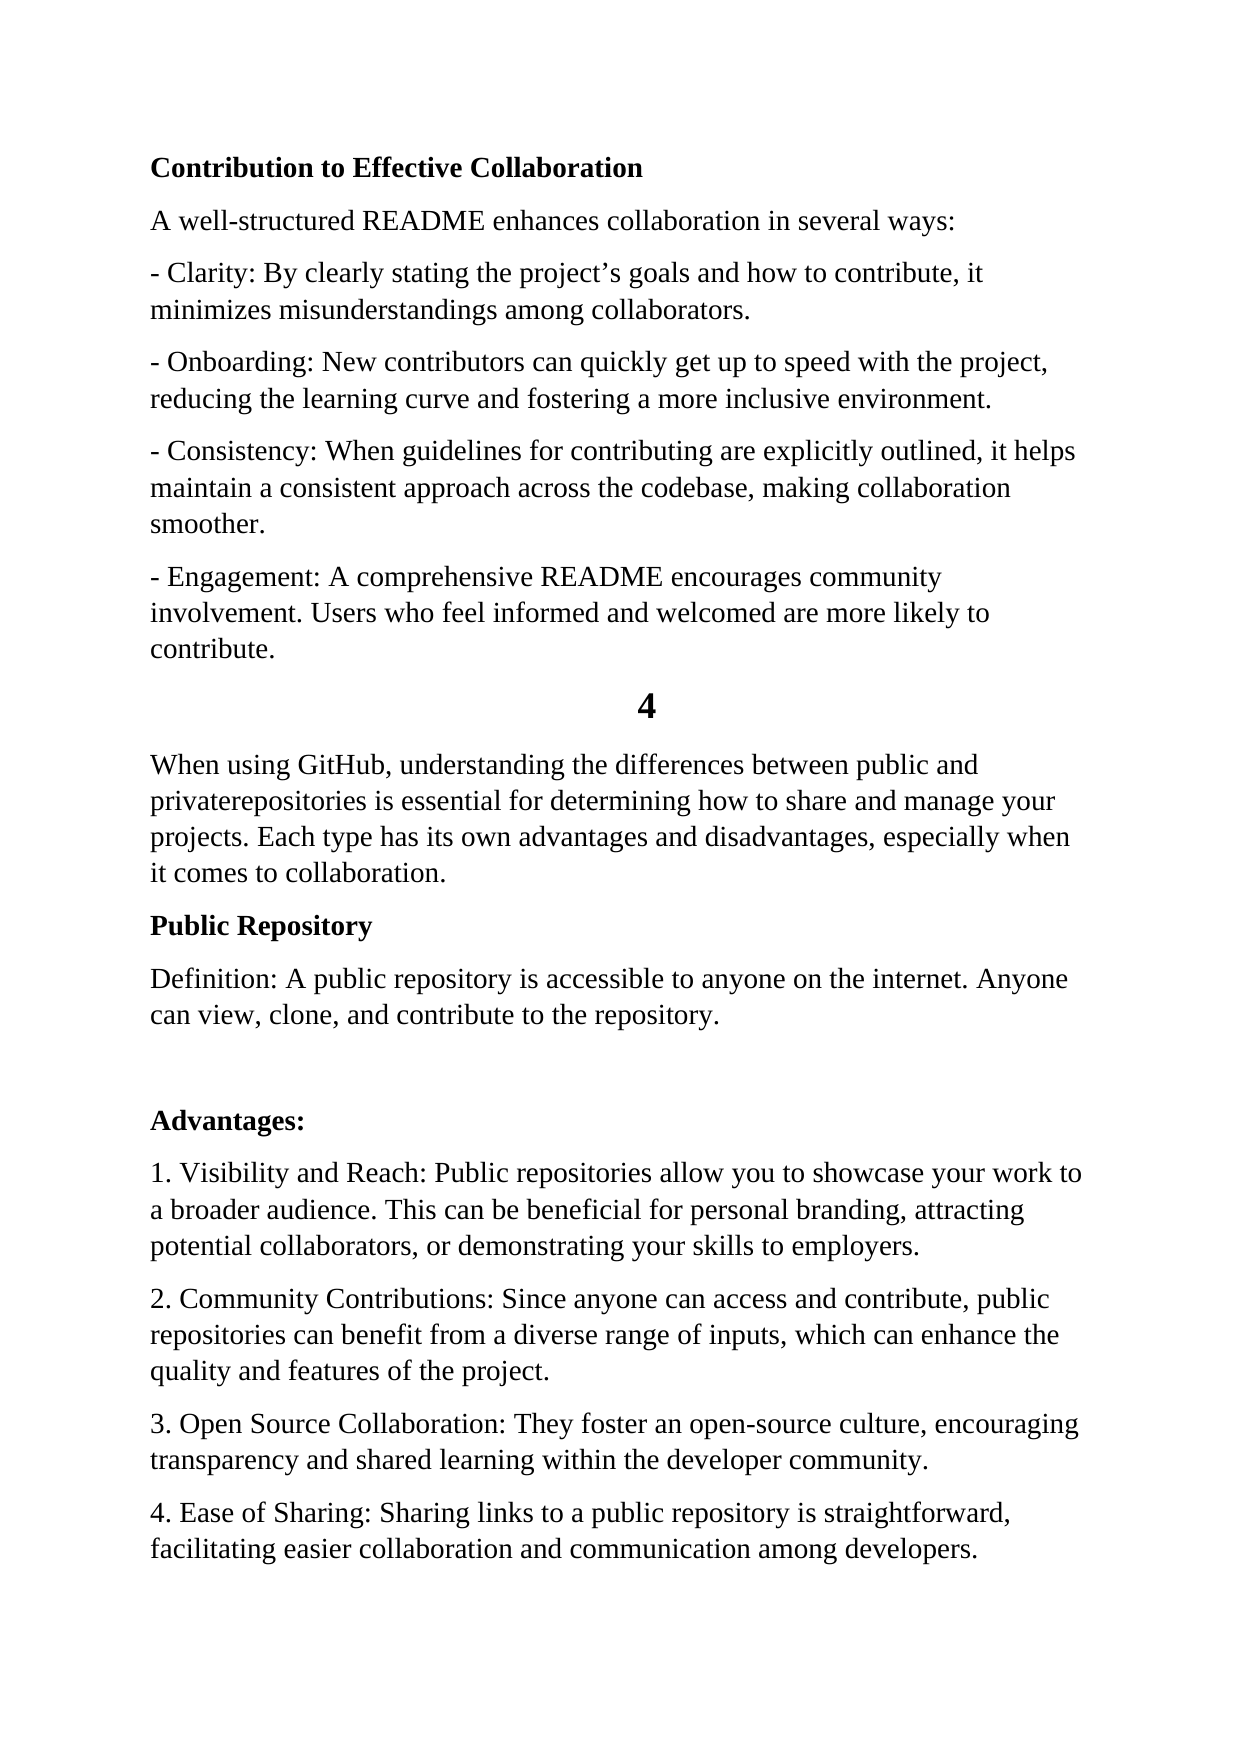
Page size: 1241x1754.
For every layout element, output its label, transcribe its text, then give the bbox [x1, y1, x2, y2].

text When using GitHub, understanding the differences between public and privaterepositories is essential for determining how to share and manage your projects. Each type has its own advantages and disadvantages, especially when it comes to collaboration. [150, 747, 1090, 889]
text 4 [150, 684, 1090, 727]
text - Onboarding: New contributors can quickly get up to speed with the project, reducing the learning curve and fostering a more inclusive environment. [150, 344, 1090, 414]
text - Consistency: When guidelines for contributing are explicitly outlined, it helps maintain a consistent approach across the codebase, making collaboration smoother. [150, 433, 1090, 539]
text Advantages: [150, 1103, 1090, 1136]
text 3. Open Source Collaboration: They foster an open-source culture, encouraging transparency and shared learning within the developer community. [150, 1406, 1090, 1476]
text A well-structured README enhances collaboration in several ways: [150, 203, 1090, 236]
text Public Repository [150, 908, 1090, 942]
text 1. Visibility and Reach: Public repositories allow you to showcase your work to a broader audience. This can be beneficial for personal branding, attracting potential collaborators, or demonstrating your skills to employers. [150, 1156, 1090, 1261]
text - Clarity: By clearly stating the project’s goals and how to contribute, it minimizes misunderstandings among collaborators. [150, 256, 1090, 325]
text 2. Community Contributions: Since anyone can access and contribute, public repositories can benefit from a diverse range of inputs, which can enhance the quality and features of the project. [150, 1281, 1090, 1387]
text 4. Ease of Sharing: Sharing links to a public repository is straightforward, facilitating easier collaboration and communication among developers. [150, 1495, 1090, 1564]
text - Engagement: A comprehensive README encourages community involvement. Users who feel informed and welcomed are more likely to contribute. [150, 559, 1090, 664]
text Contribution to Effective Collaboration [150, 150, 1090, 183]
text Definition: A public repository is accessible to anyone on the internet. Anyone can view, clone, and contribute to the repository. [150, 961, 1090, 1031]
